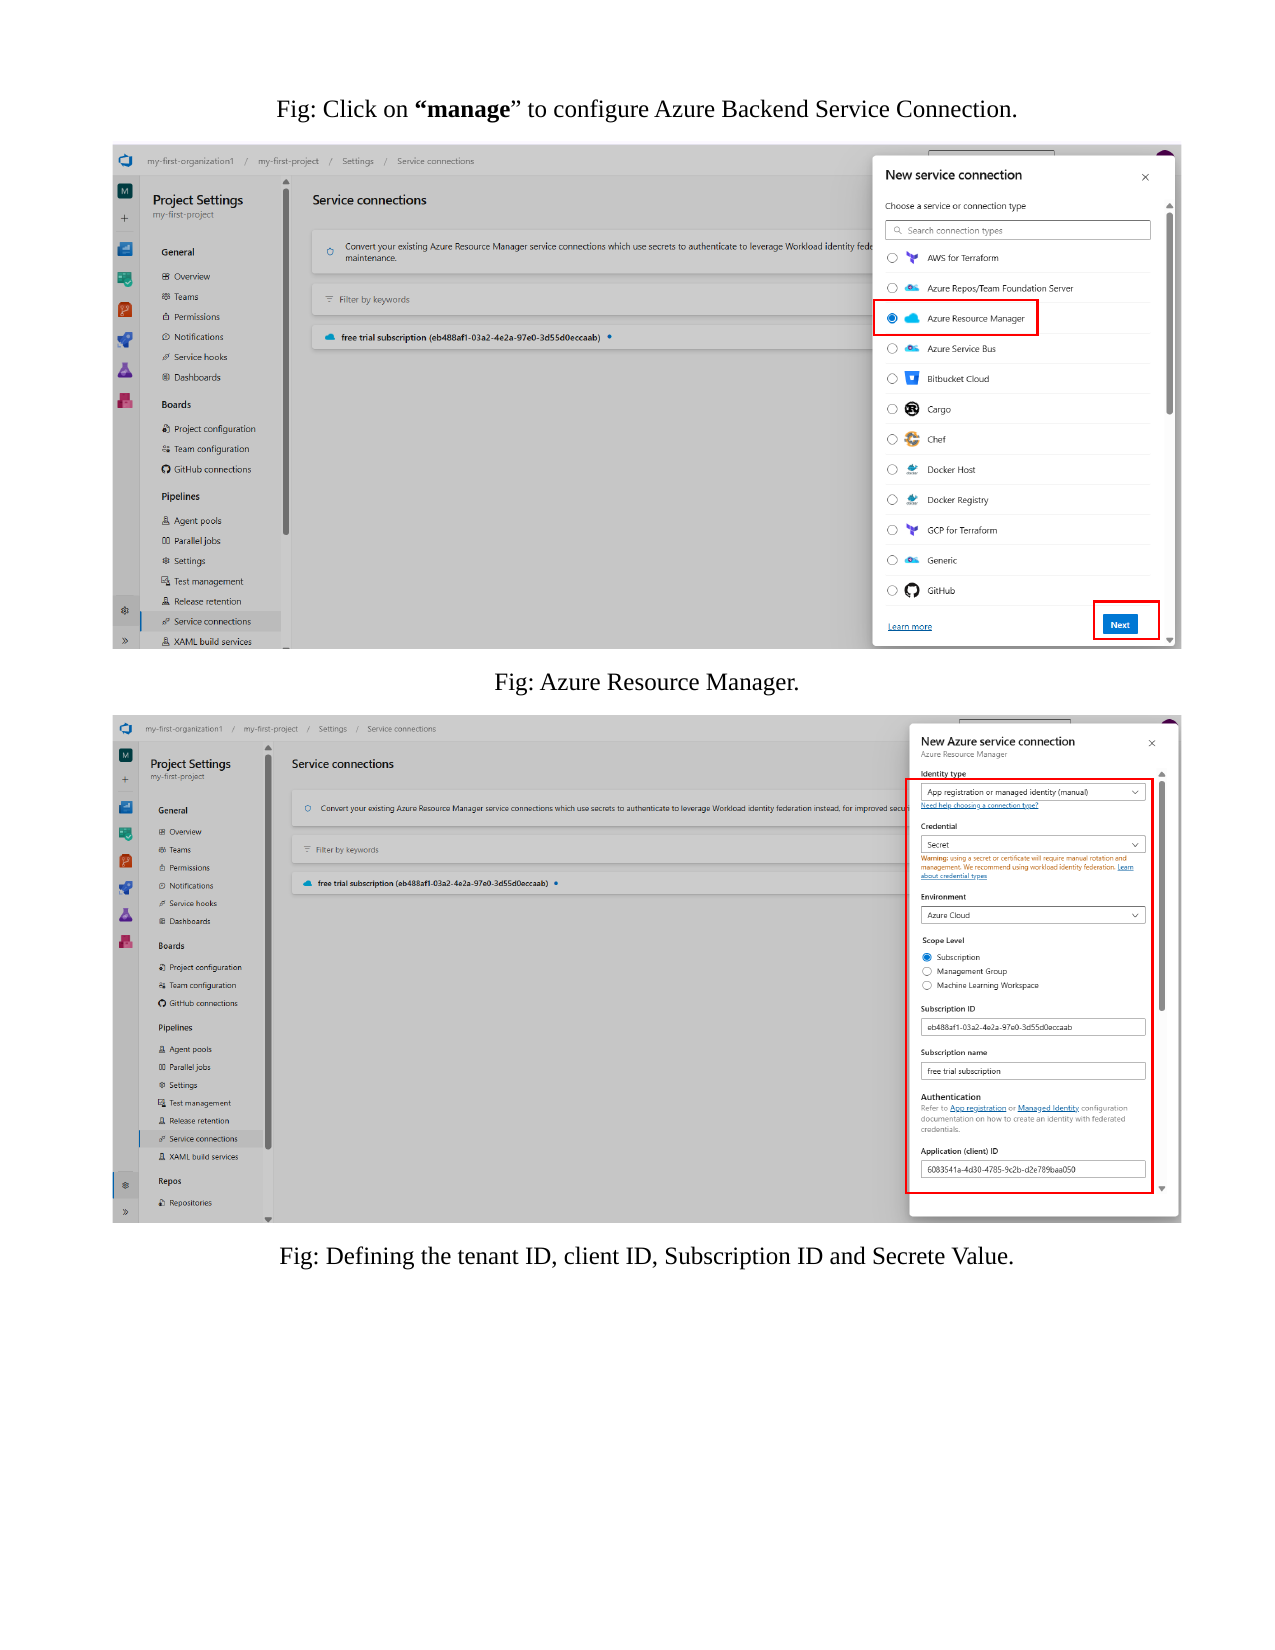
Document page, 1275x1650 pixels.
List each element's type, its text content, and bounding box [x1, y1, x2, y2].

picture [112, 141, 1182, 649]
text Fig: Click on “manage” to configure Azure Backend Service Connection. [112, 94, 1181, 122]
text Fig: Azure Resource Manager. [112, 667, 1181, 696]
picture [112, 715, 1182, 1223]
text Fig: Defining the tenant ID, client ID, Subscription ID and Secrete Value. [112, 1241, 1181, 1270]
